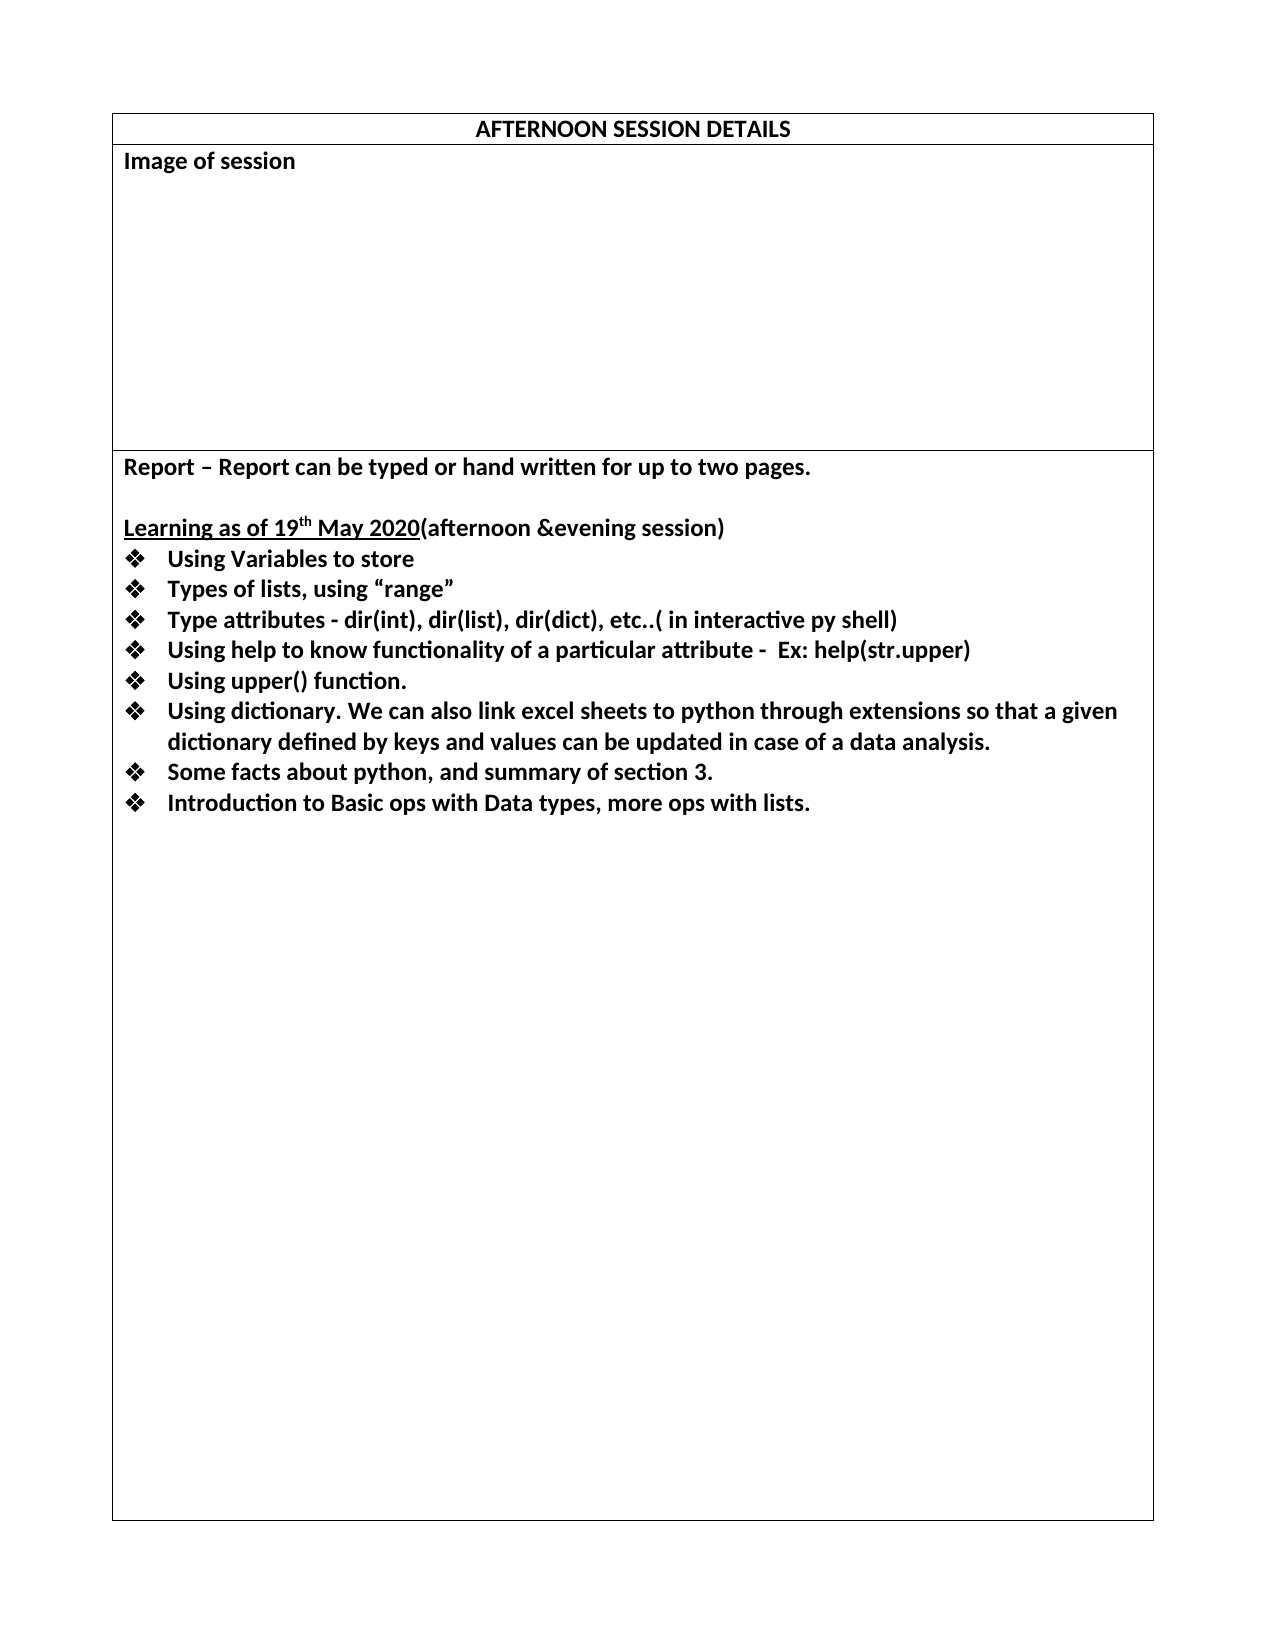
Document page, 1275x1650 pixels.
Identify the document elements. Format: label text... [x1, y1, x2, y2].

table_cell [113, 451, 1153, 1519]
table_cell Image of session [113, 145, 1153, 450]
table_cell AFTERNOON SESSION DETAILS [113, 114, 1153, 144]
